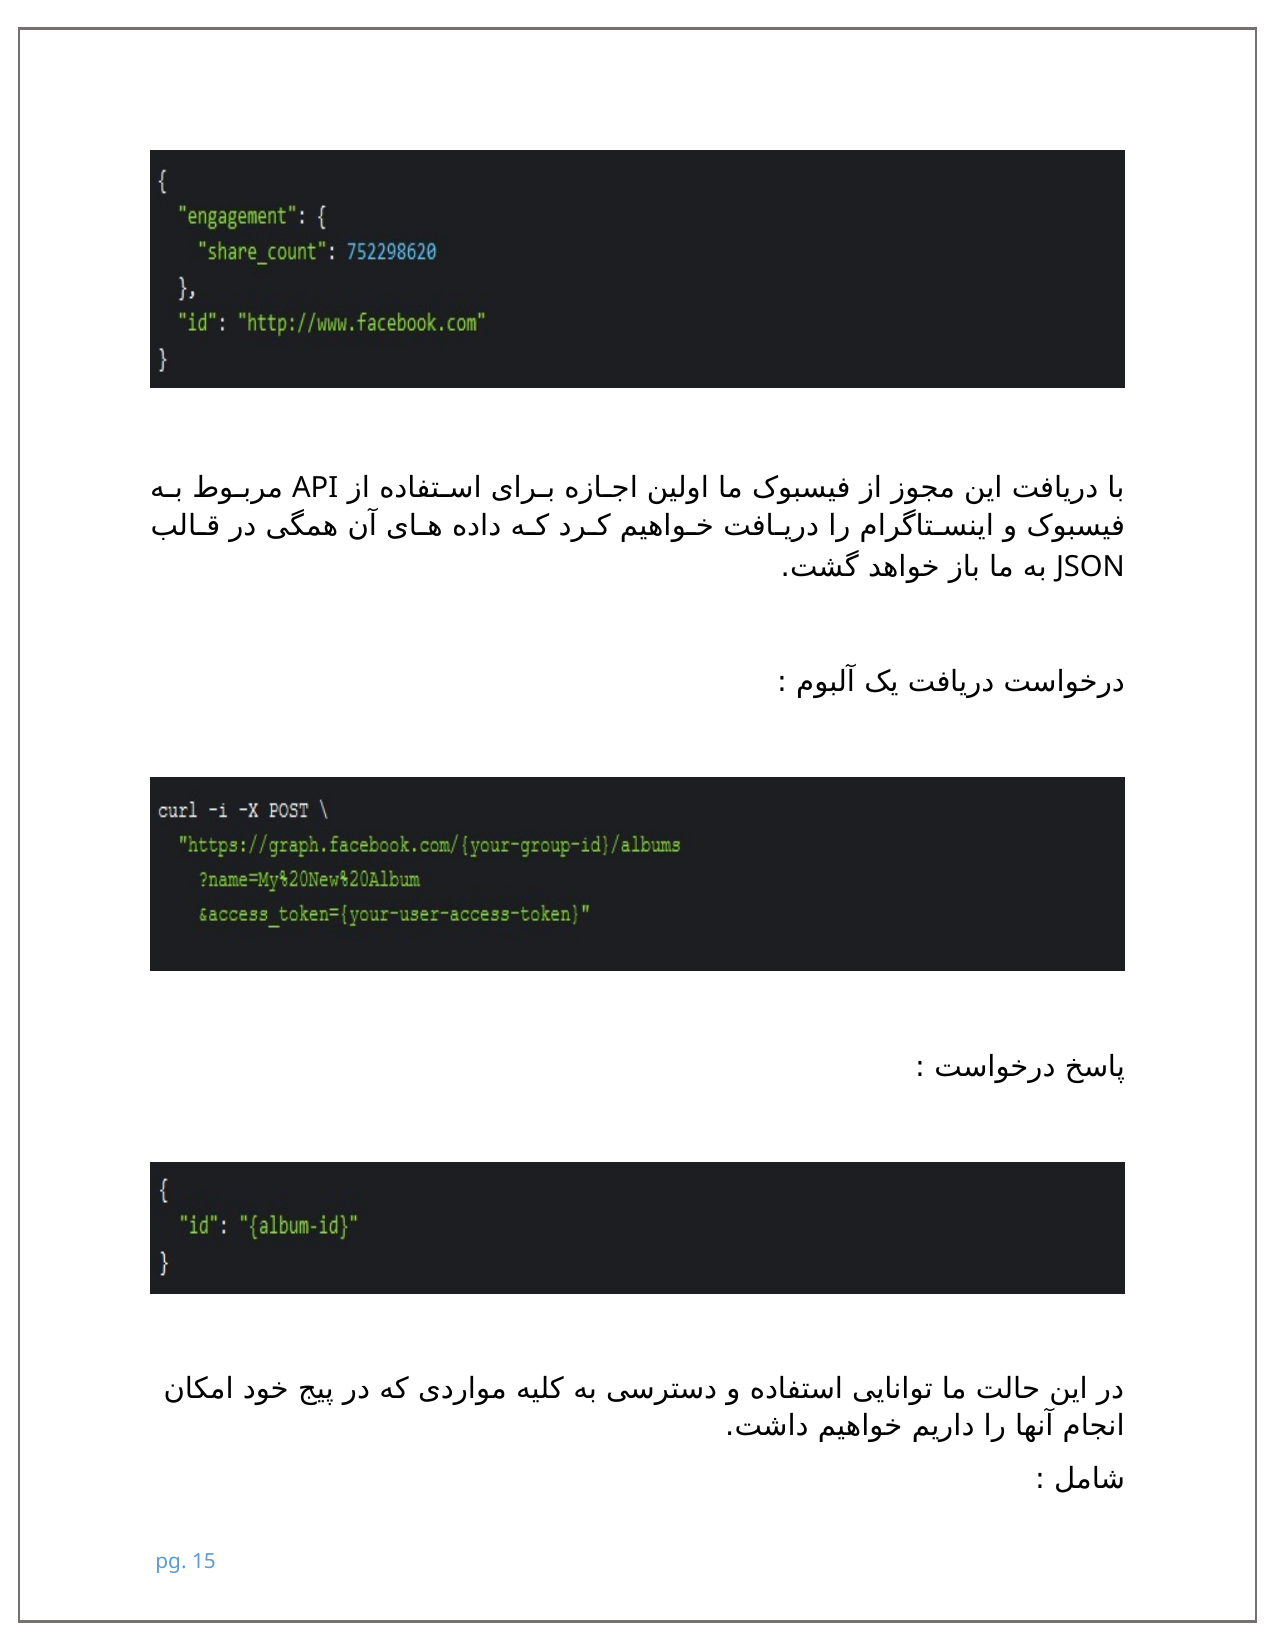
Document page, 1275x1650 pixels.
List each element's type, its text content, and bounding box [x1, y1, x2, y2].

text شامل : [150, 1462, 1125, 1496]
picture [150, 1162, 1125, 1294]
text با دریافت این مجوز از فیسبوک ما اولین اجازه برای استفاده از API مربوط به فیسبوک و اینستاگرام را دریافت خواهیم کرد که داده های آن همگی در قالب JSON به ما باز خواهد گشت. [150, 466, 1125, 585]
text در این حالت ما توانایی استفاده و دسترسی به کلیه مواردی که در پیج خود امکان انجام آنها را داریم خواهیم داشت. [150, 1372, 1125, 1442]
picture [150, 150, 1125, 388]
picture [150, 777, 1125, 971]
text پاسخ درخواست : [150, 1049, 1125, 1083]
text درخواست دریافت یک آلبوم : [150, 664, 1125, 698]
